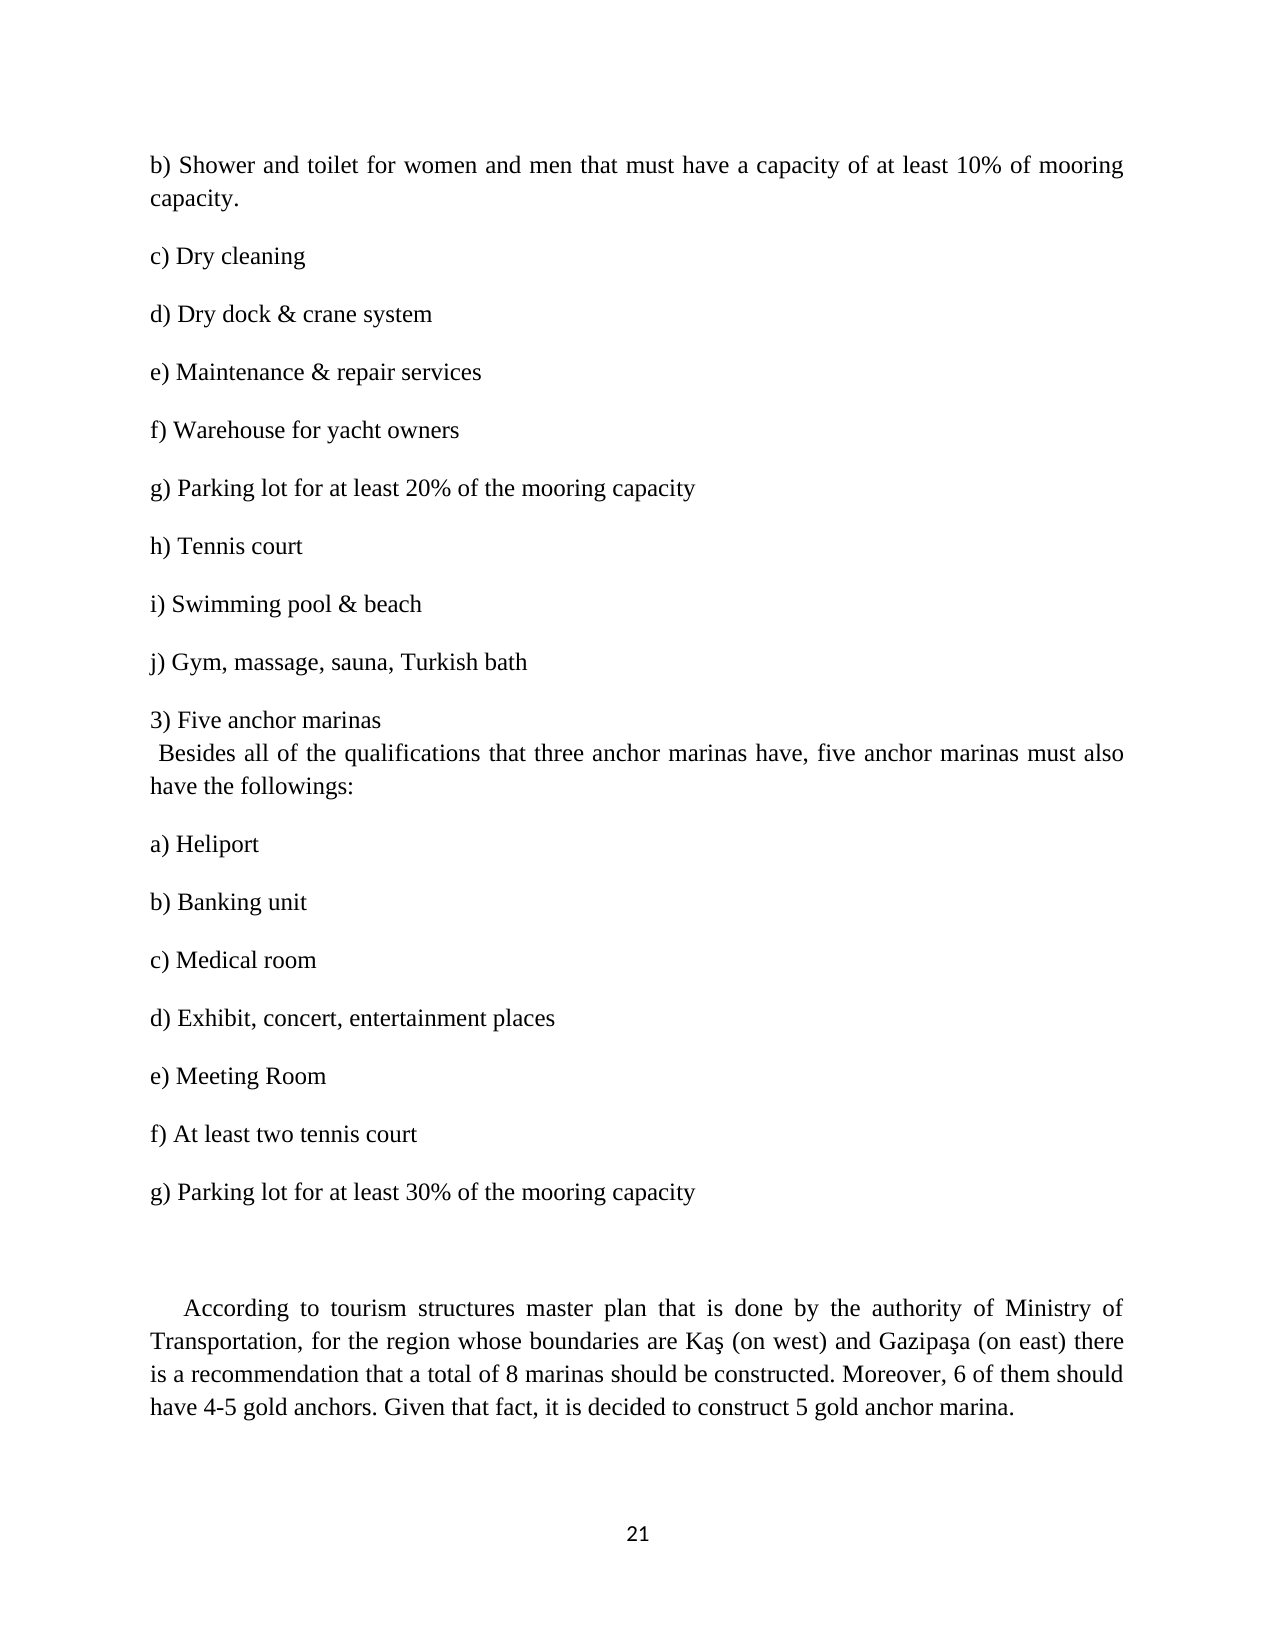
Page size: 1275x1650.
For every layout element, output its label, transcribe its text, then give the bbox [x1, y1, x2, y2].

text c) Dry cleaning [150, 241, 1125, 270]
text h) Tennis court [150, 531, 1125, 560]
text j) Gym, massage, sauna, Turkish bath [150, 647, 1125, 676]
text e) Meeting Room [150, 1061, 1125, 1090]
text f) At least two tennis court [150, 1119, 1125, 1148]
text e) Maintenance & repair services [150, 357, 1125, 386]
text i) Swimming pool & beach [150, 589, 1125, 618]
text g) Parking lot for at least 30% of the mooring capacity [150, 1177, 1125, 1206]
text According to tourism structures master plan that is done by the authority of Ministry of Transportation, for the region whose boundaries are Kaş (on west) and Gazipaşa (on east) there is a recommendation that a total of 8 marinas should be constructed. Moreover, 6 of them should have 4-5 gold anchors. Given that fact, it is decided to construct 5 gold anchor marina. [150, 1293, 1125, 1421]
text d) Dry dock & crane system [150, 299, 1125, 328]
text Besides all of the qualifications that three anchor marinas have, five anchor marinas must also have the followings: [150, 738, 1125, 800]
text f) Warehouse for yacht owners [150, 415, 1125, 444]
text b) Banking unit [150, 887, 1125, 916]
text d) Exhibit, concert, entertainment places [150, 1003, 1125, 1032]
text g) Parking lot for at least 20% of the mooring capacity [150, 473, 1125, 502]
text a) Heliport [150, 829, 1125, 858]
subtitle 3) Five anchor marinas [150, 705, 1125, 734]
text b) Shower and toilet for women and men that must have a capacity of at least 10% of mooring capacity. [150, 150, 1125, 212]
text c) Medical room [150, 945, 1125, 974]
